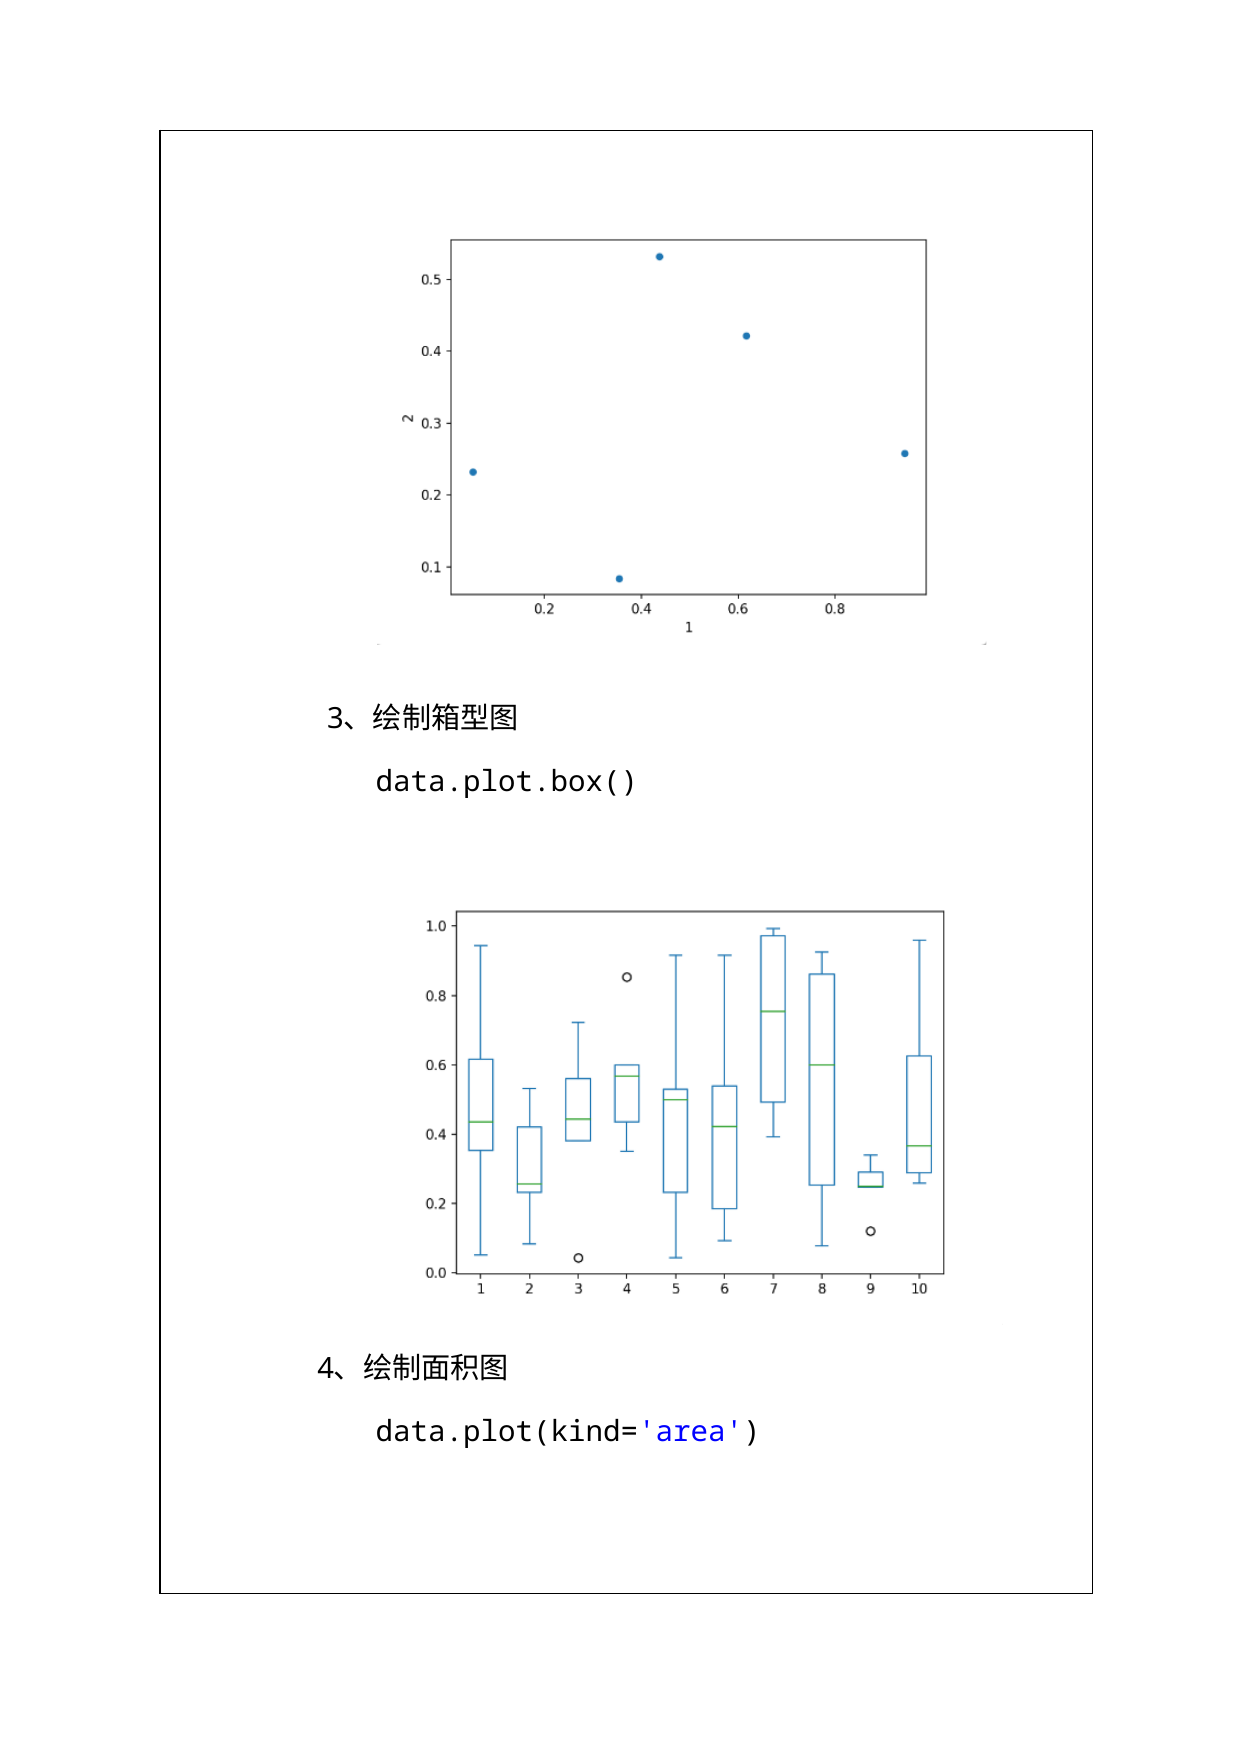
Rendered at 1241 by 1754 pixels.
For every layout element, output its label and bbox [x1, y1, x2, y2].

table_cell [161, 131, 1092, 1593]
picture [383, 860, 1003, 1325]
picture [377, 190, 987, 645]
